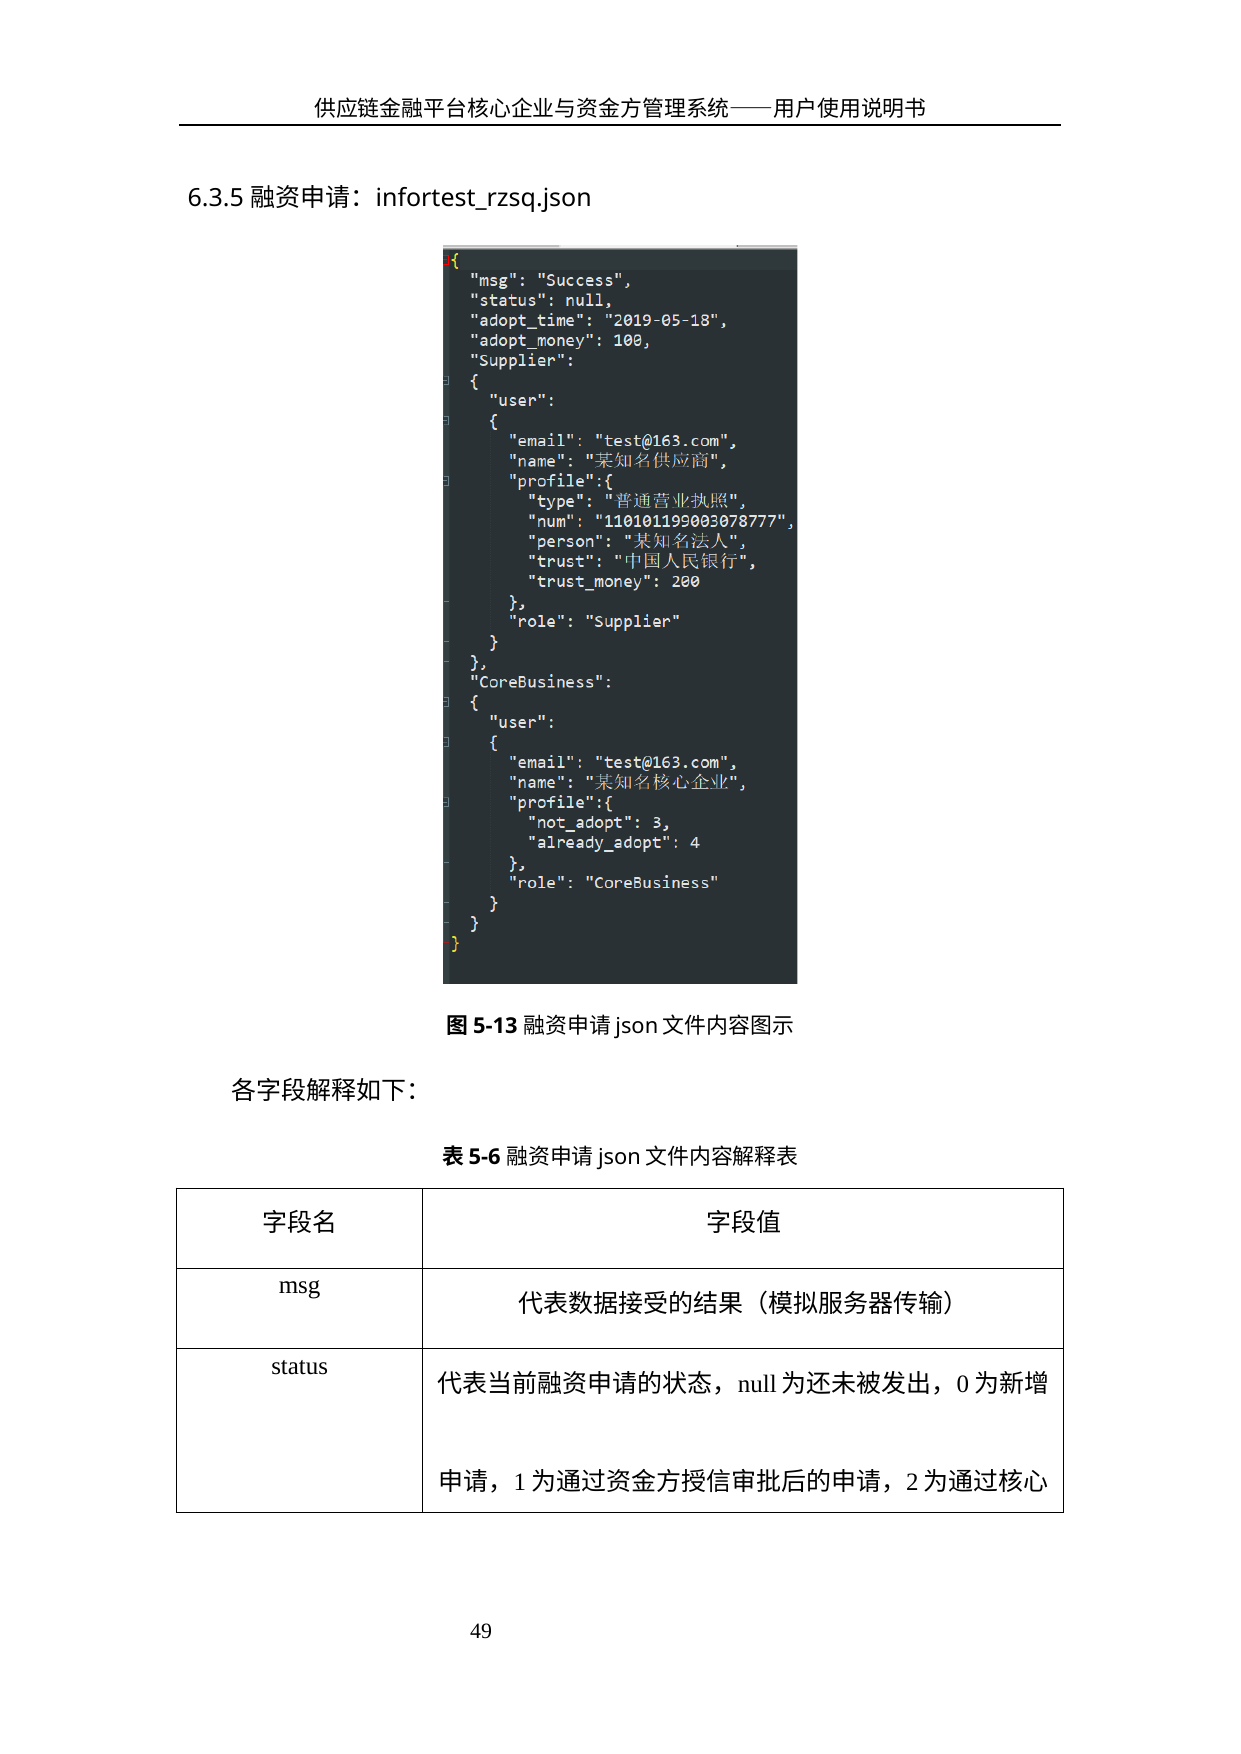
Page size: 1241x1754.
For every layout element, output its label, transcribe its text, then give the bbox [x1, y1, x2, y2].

table_header 字段名 [177, 1189, 422, 1268]
picture [443, 245, 798, 984]
table_header 字段值 [423, 1189, 1063, 1268]
text 图5-13 融资申请json文件内容图示 [187, 1008, 1053, 1040]
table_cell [423, 1349, 1063, 1512]
table_cell status [177, 1349, 422, 1512]
subtitle 6.3.5 融资申请：infortest_rzsq.json [187, 163, 1053, 228]
table_cell msg [177, 1269, 422, 1348]
text 各字段解释如下： [187, 1056, 1053, 1121]
text 表5-6 融资申请json文件内容解释表 [187, 1139, 1053, 1172]
table_cell 代表数据接受的结果（模拟服务器传输） [423, 1269, 1063, 1348]
